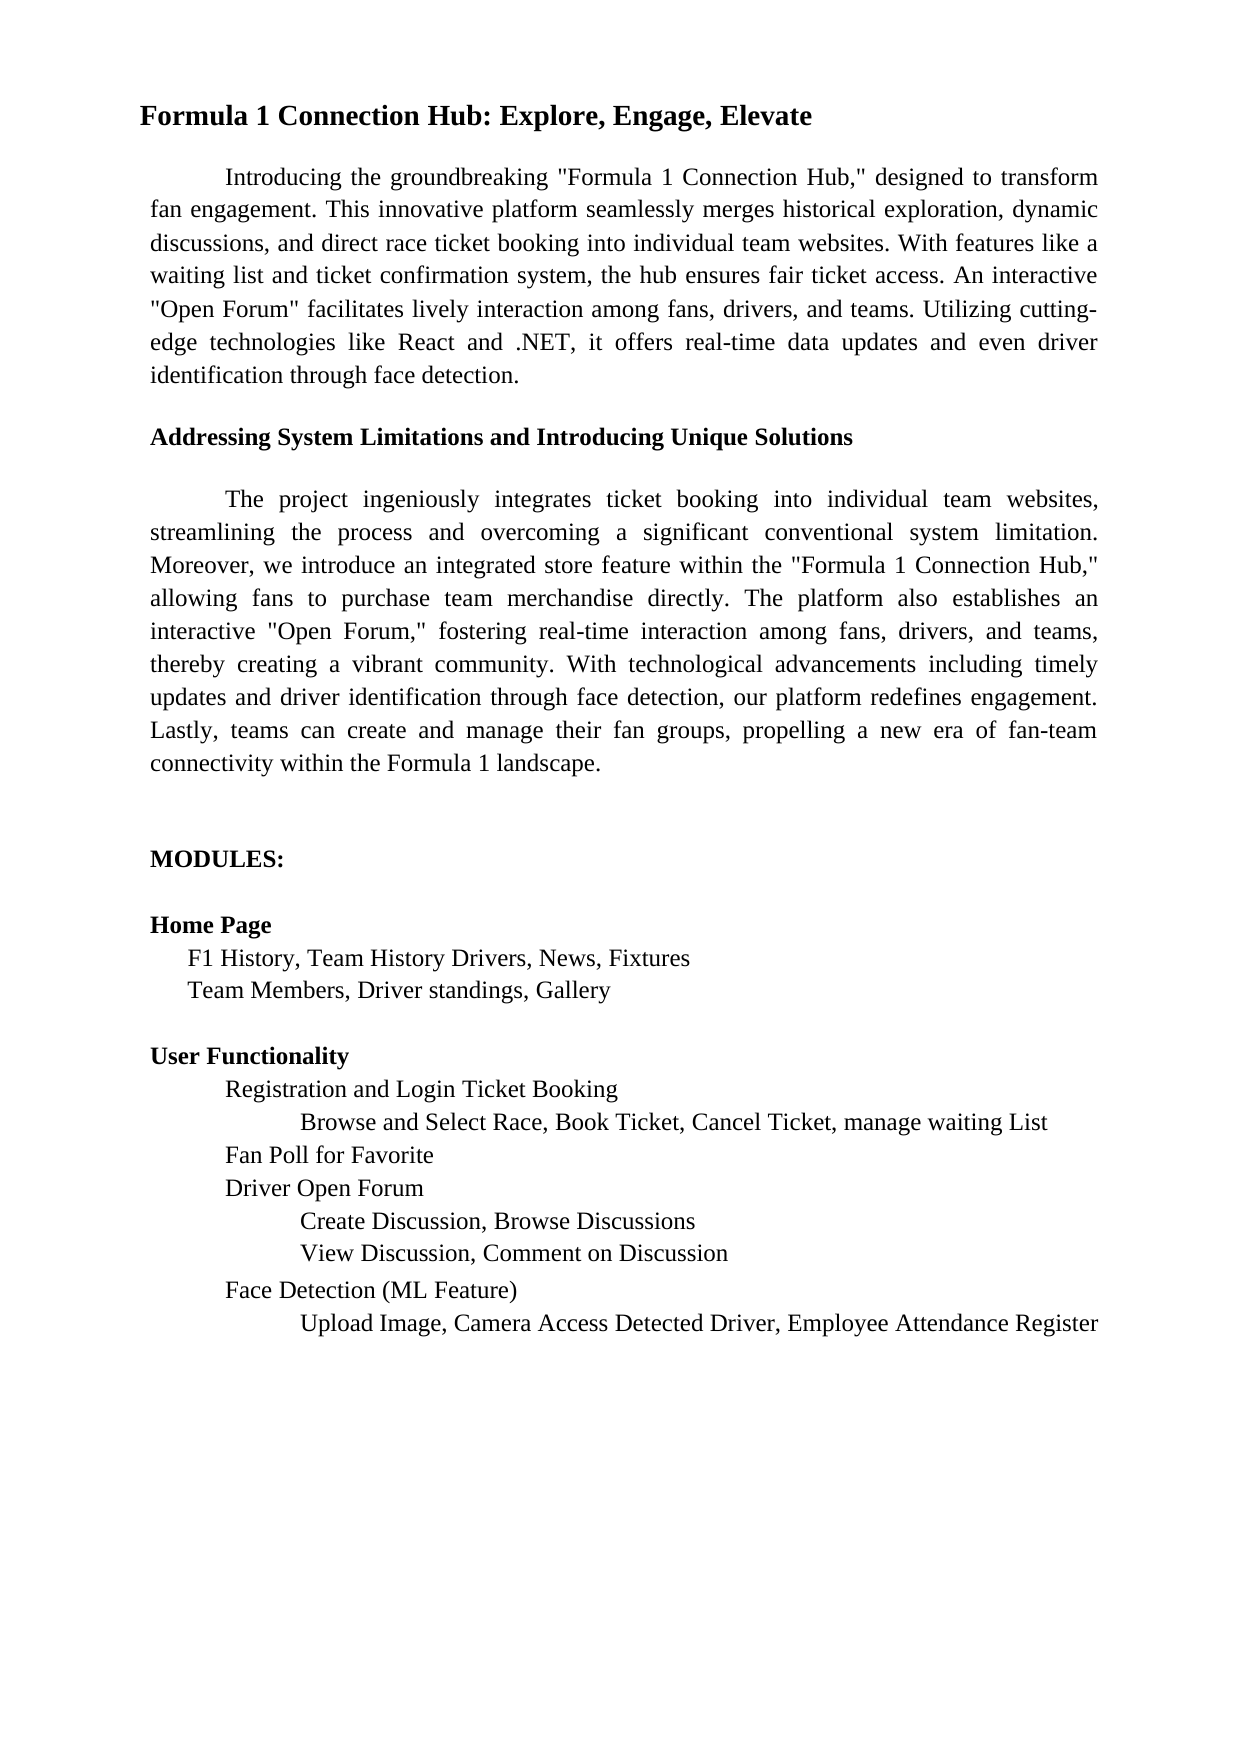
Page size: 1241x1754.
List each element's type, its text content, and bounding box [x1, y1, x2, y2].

text Introducing the groundbreaking "Formula 1 Connection Hub," designed to transform fan engagement. This innovative platform seamlessly merges historical exploration, dynamic discussions, and direct race ticket booking into individual team websites. With features like a waiting list and ticket confirmation system, the hub ensures fair ticket access. An interactive "Open Forum" facilitates lively interaction among fans, drivers, and teams. Utilizing cutting- edge technologies like React and .NET, it offers real-time data updates and even driver identification through face detection. [150, 162, 1099, 388]
text F1 History, Team History Drivers, News, Fixtures [187, 943, 1099, 972]
text View Discussion, Comment on Discussion [225, 1238, 1099, 1267]
text Browse and Select Race, Book Ticket, Cancel Ticket, manage waiting List [300, 1107, 1099, 1136]
text Face Detection (ML Feature) [225, 1275, 1099, 1304]
subtitle Formula 1 Connection Hub: Explore, Engage, Elevate [139, 98, 1099, 132]
text Upload Image, Camera Access Detected Driver, Employee Attendance Register [300, 1308, 1099, 1337]
text Create Discussion, Browse Discussions [300, 1206, 1099, 1235]
subtitle MODULES: [150, 844, 1099, 873]
text Team Members, Driver standings, Gallery [187, 976, 1099, 1004]
text Driver Open Forum [225, 1173, 1099, 1202]
subtitle User Functionality [150, 1041, 1099, 1070]
text The project ingeniously integrates ticket booking into individual team websites, streamlining the process and overcoming a significant conventional system limitation. Moreover, we introduce an integrated store feature within the "Formula 1 Connection Hub," allowing fans to purchase team merchandise directly. The platform also establishes an interactive "Open Forum," fostering real-time interaction among fans, drivers, and teams, thereby creating a vibrant community. With technological advancements including timely updates and driver identification through face detection, our platform redefines engagement. Lastly, teams can create and manage their fan groups, propelling a new era of fan-team connectivity within the Formula 1 landscape. [150, 484, 1099, 777]
text Registration and Login Ticket Booking [225, 1074, 1099, 1103]
text Home Page [150, 910, 1099, 938]
text Fan Poll for Favorite [225, 1140, 1099, 1169]
subtitle Addressing System Limitations and Introducing Unique Solutions [150, 422, 1099, 451]
